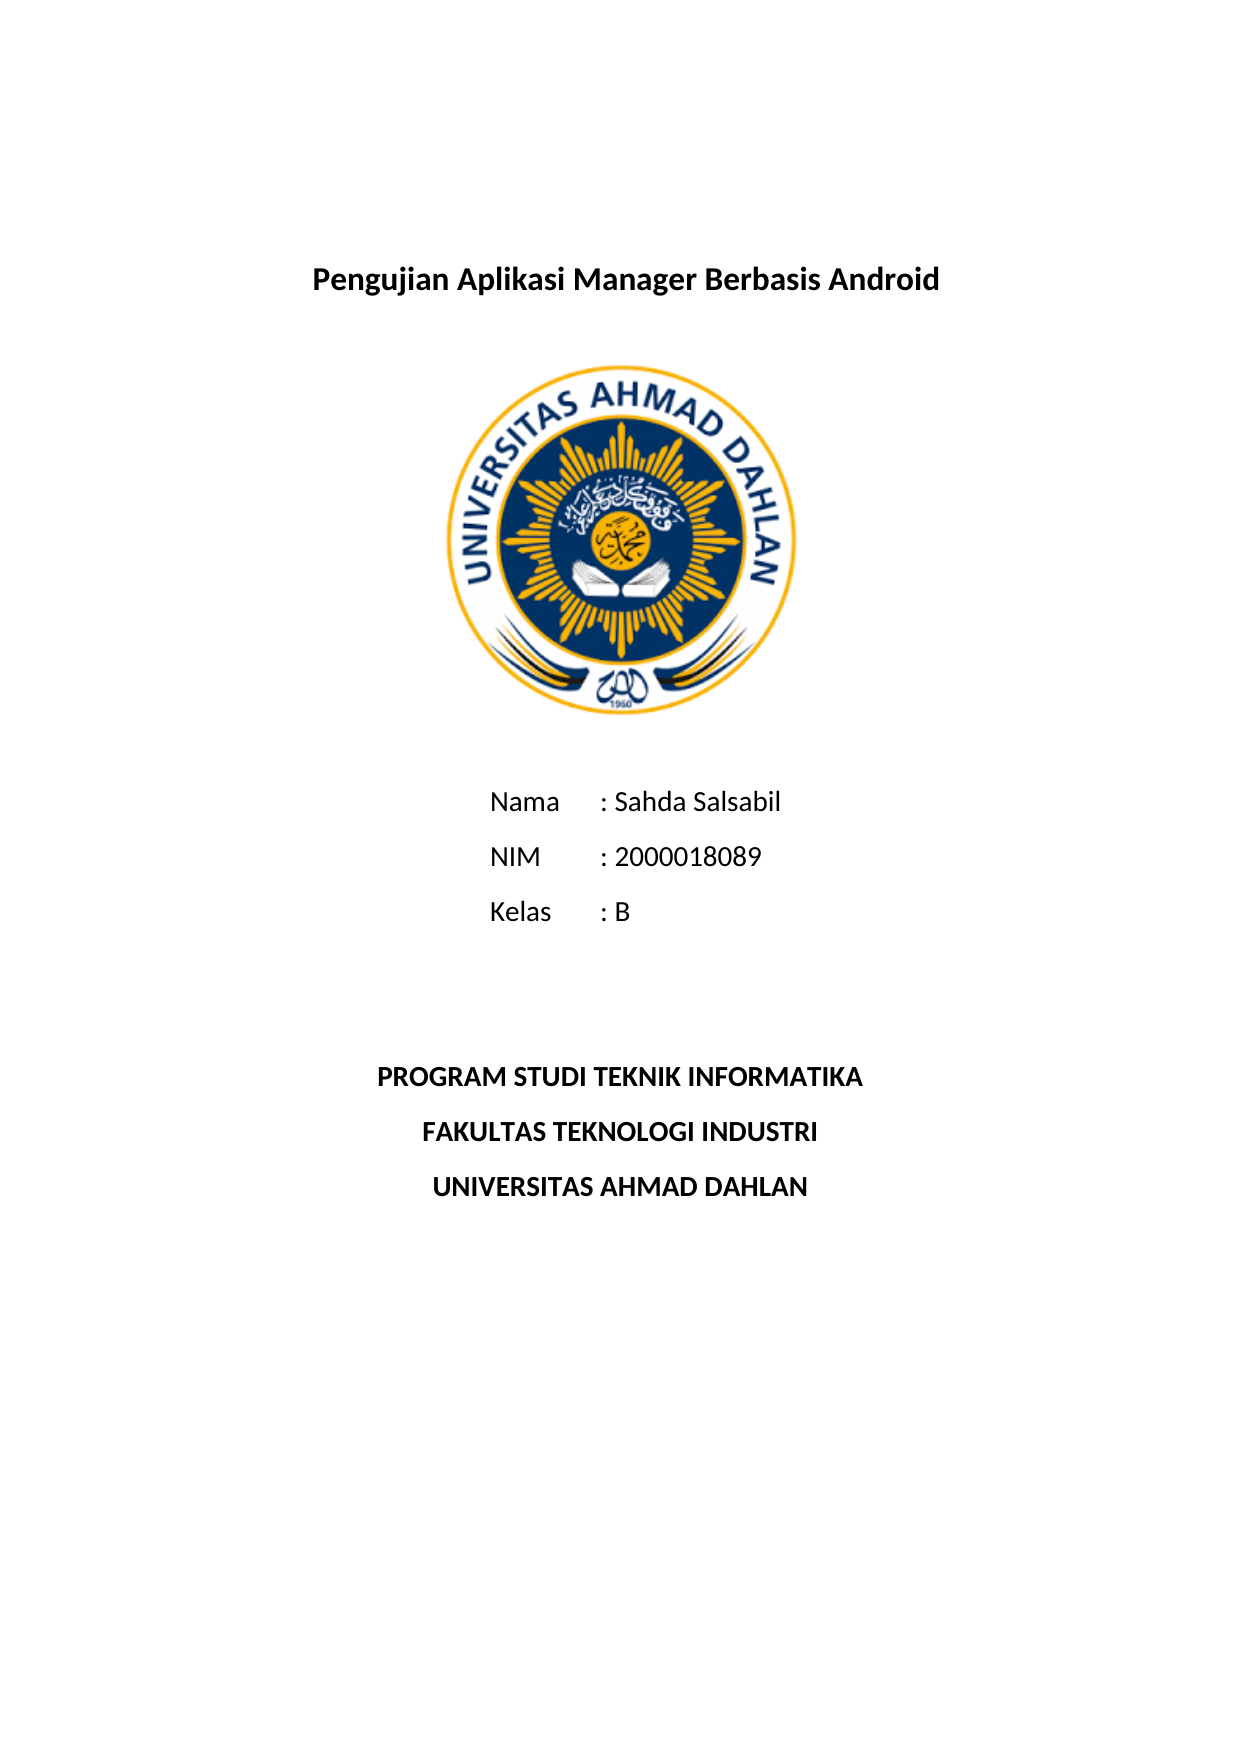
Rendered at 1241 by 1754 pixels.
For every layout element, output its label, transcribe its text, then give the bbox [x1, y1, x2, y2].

text PROGRAM STUDI TEKNIK INFORMATIKA [150, 1058, 1090, 1094]
text FAKULTAS TEKNOLOGI INDUSTRI [150, 1113, 1090, 1149]
text Nama : Sahda Salsabil [490, 783, 1090, 818]
text Pengujian Aplikasi Manager Berbasis Android [312, 257, 1090, 298]
text Kelas : B [490, 893, 1090, 929]
picture [445, 365, 798, 717]
text UNIVERSITAS AHMAD DAHLAN [150, 1168, 1090, 1204]
text NIM : 2000018089 [490, 838, 1090, 873]
